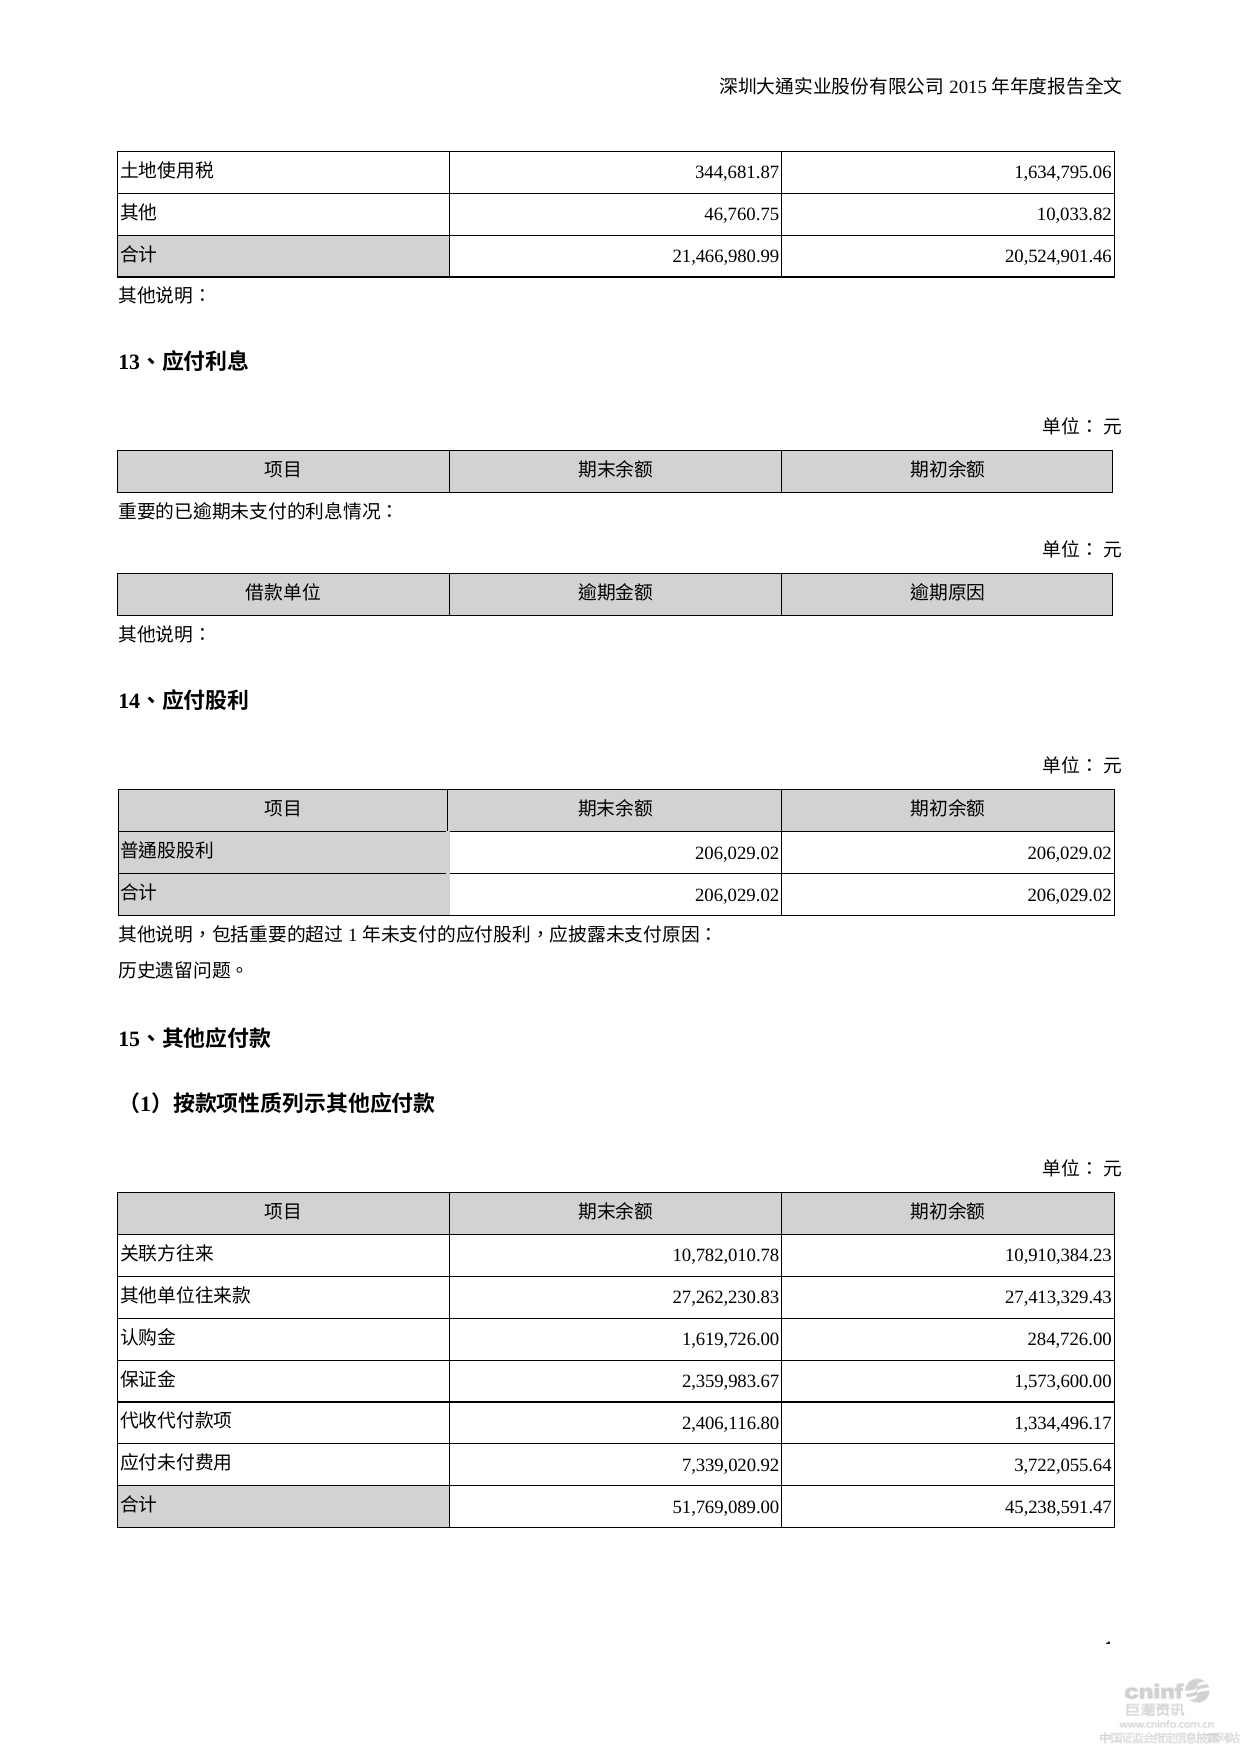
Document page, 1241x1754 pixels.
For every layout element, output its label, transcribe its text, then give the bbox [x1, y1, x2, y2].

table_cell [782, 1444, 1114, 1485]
subtitle （1）按款项性质列示其他应付款 [118, 1088, 1240, 1118]
picture [1099, 1673, 1241, 1754]
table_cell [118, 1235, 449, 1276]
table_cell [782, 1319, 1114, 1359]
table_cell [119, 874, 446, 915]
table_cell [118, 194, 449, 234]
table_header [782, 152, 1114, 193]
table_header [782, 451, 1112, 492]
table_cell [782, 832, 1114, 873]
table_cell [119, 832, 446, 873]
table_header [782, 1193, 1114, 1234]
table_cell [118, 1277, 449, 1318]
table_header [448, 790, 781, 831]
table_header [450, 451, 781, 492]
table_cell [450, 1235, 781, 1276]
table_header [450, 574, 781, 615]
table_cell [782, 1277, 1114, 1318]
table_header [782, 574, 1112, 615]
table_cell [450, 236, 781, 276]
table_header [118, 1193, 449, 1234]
text 单位： 元 [102, 536, 1122, 562]
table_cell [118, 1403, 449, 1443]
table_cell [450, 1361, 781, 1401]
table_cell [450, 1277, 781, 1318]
text 单位： 元 [102, 1155, 1122, 1181]
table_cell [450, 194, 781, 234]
text 重要的已逾期未支付的利息情况： [118, 499, 1240, 524]
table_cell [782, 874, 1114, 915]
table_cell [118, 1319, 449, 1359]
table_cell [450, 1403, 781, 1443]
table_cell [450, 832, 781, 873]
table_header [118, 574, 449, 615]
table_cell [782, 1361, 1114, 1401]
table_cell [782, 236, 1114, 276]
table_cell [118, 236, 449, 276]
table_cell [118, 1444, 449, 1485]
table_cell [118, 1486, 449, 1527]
text 其他说明： [118, 622, 1240, 647]
text 其他说明： [118, 283, 1240, 308]
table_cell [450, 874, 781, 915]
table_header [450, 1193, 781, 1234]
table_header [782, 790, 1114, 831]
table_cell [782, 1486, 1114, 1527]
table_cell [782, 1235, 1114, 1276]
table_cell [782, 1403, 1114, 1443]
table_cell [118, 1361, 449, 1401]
text 单位： 元 [102, 414, 1122, 439]
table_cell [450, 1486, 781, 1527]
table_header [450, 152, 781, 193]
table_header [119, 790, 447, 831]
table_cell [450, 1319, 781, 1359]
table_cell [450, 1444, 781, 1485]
subtitle 15、其他应付款 [118, 1023, 1240, 1053]
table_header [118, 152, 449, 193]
subtitle 13、应付利息 [118, 346, 1240, 376]
text 单位： 元 [102, 752, 1122, 778]
text 其他说明，包括重要的超过 1 年未支付的应付股利，应披露未支付原因： 历史遗留问题。 [118, 921, 720, 983]
subtitle 14、应付股利 [118, 685, 1240, 715]
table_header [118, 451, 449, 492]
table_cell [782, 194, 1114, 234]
